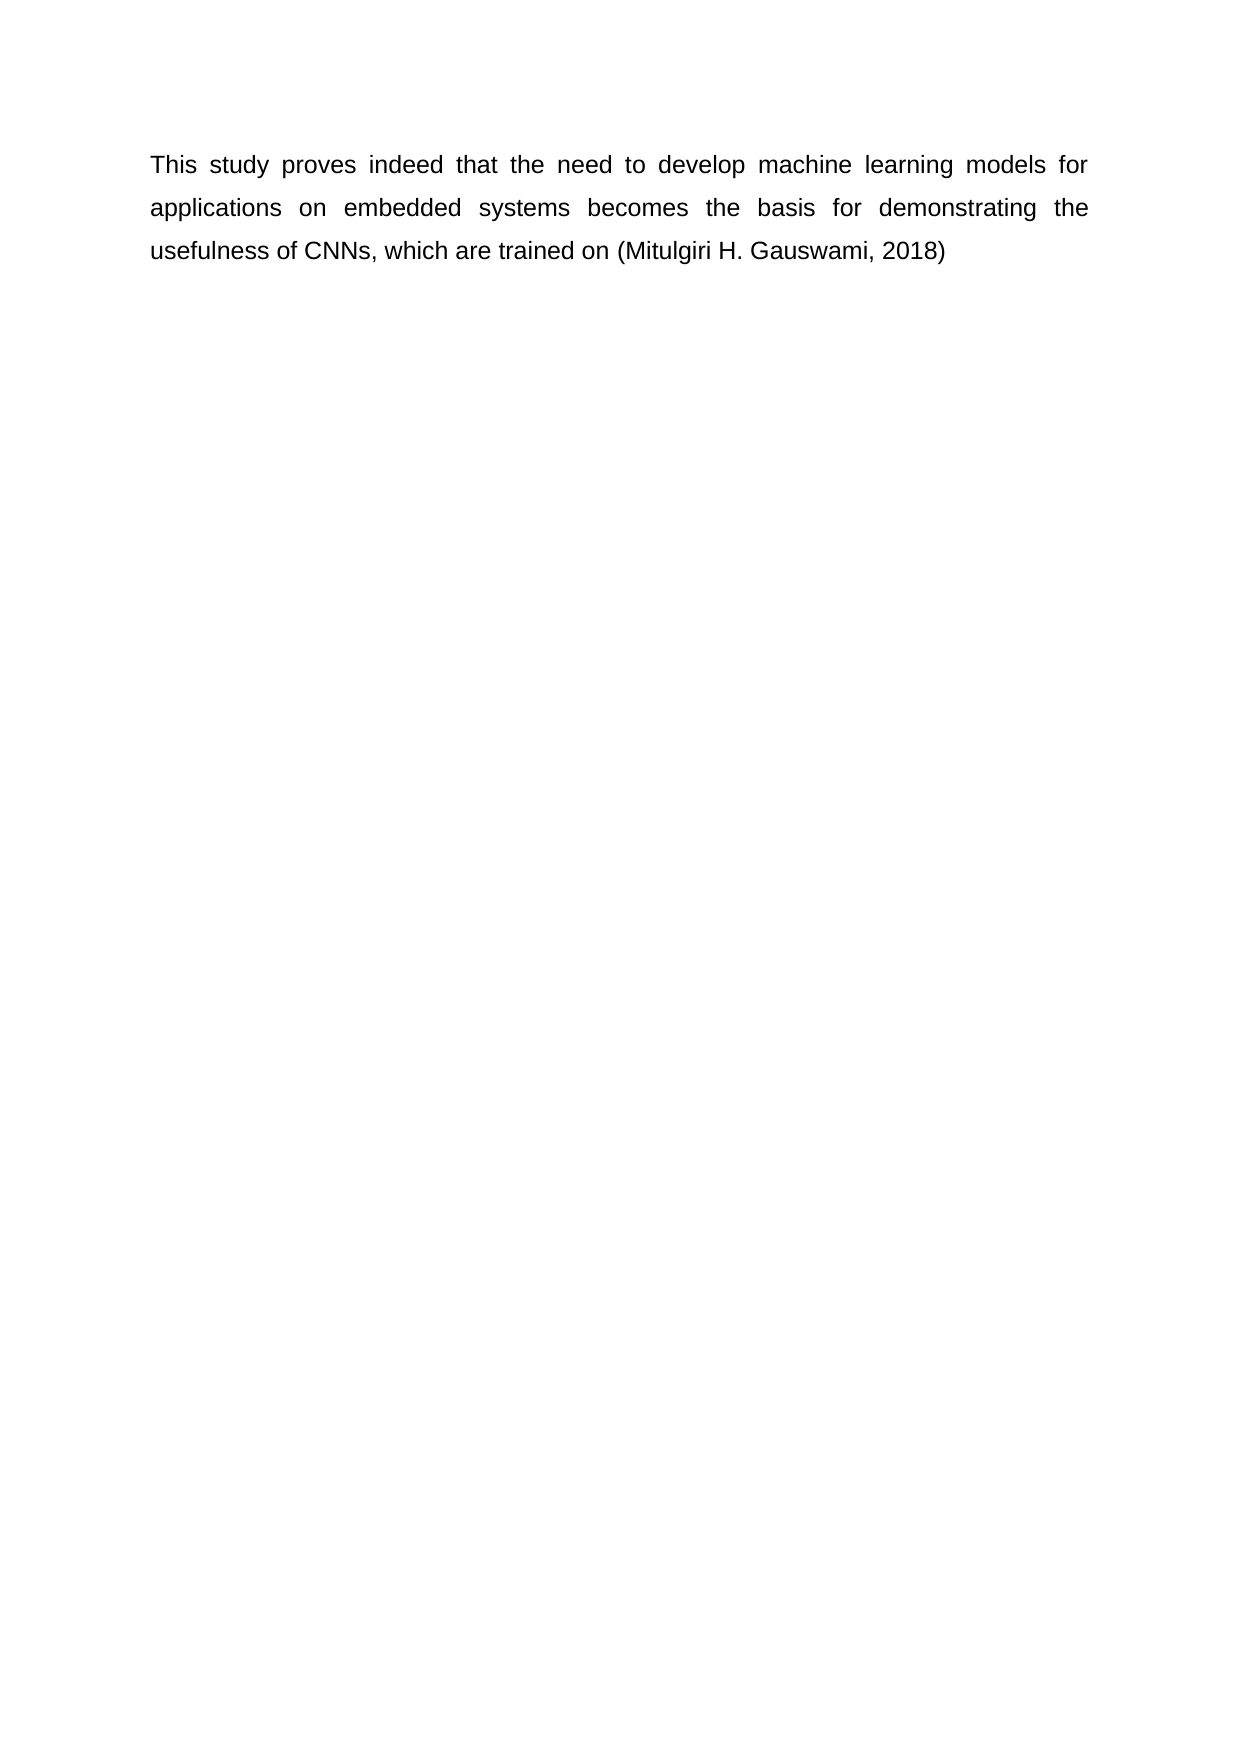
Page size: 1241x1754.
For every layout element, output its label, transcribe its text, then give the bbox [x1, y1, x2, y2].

list This study proves indeed that the need to develop machine learning models for applications on embedded systems becomes the basis for demonstrating the usefulness of CNNs, which are trained on [150, 150, 1090, 265]
